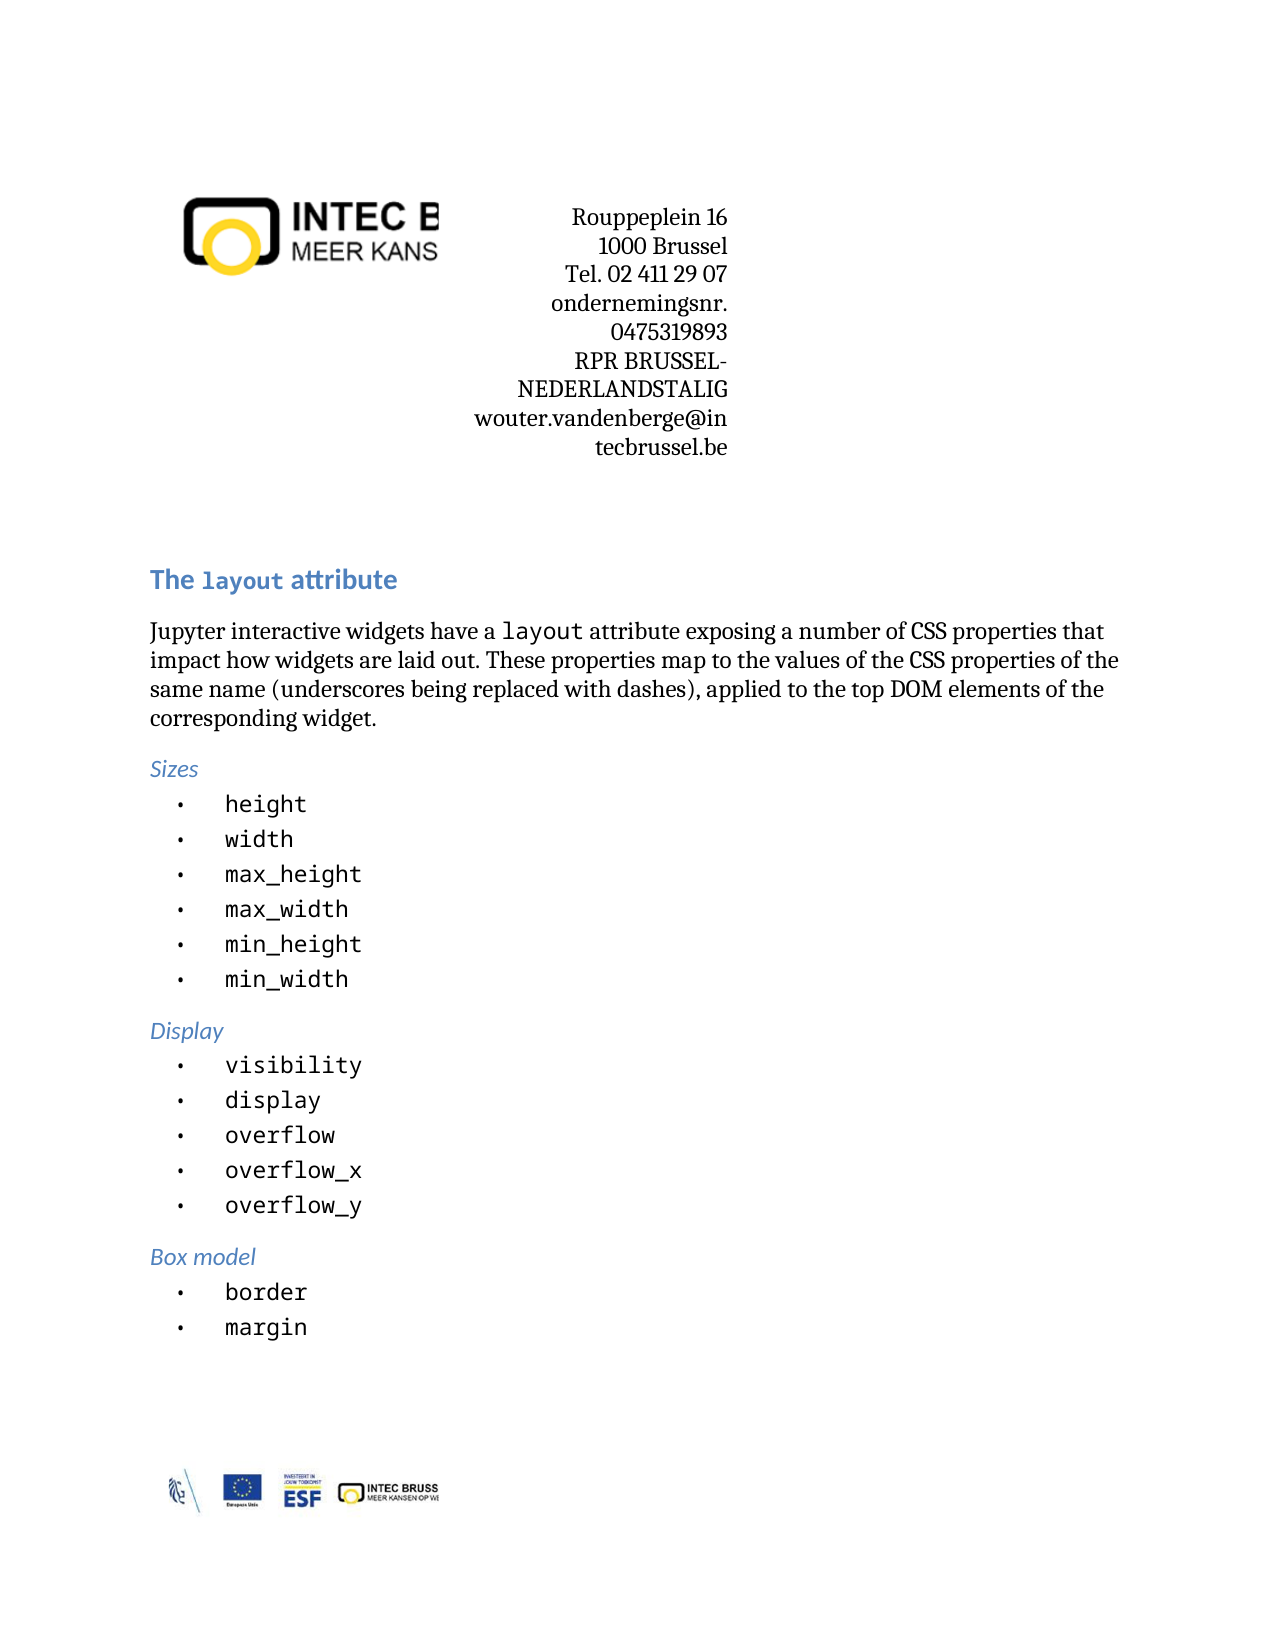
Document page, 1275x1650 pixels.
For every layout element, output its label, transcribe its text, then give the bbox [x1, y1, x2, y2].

list max_width [175, 893, 1125, 924]
list height [175, 788, 1125, 819]
picture [168, 174, 439, 293]
list visibility [175, 1049, 1125, 1080]
list display [175, 1084, 1125, 1115]
subtitle Box model [150, 1241, 1125, 1272]
text Jupyter interactive widgets have a layout attribute exposing a number of CSS properties that impact how widgets are laid out. These properties map to the values of the CSS properties of the same name (underscores being replaced with dashes), applied to the top DOM elements of the corresponding widget. [150, 615, 1125, 733]
list overflow [175, 1119, 1125, 1150]
subtitle Display [150, 1015, 1125, 1045]
subtitle The layout attribute [150, 561, 1125, 596]
list overflow_y [175, 1189, 1125, 1220]
list min_width [175, 963, 1125, 994]
list overflow_x [175, 1154, 1125, 1185]
subtitle Sizes [150, 753, 1125, 784]
picture [168, 1447, 439, 1534]
list margin [175, 1311, 1125, 1342]
list max_height [175, 858, 1125, 889]
list min_height [175, 928, 1125, 959]
list width [175, 823, 1125, 854]
list border [175, 1276, 1125, 1307]
